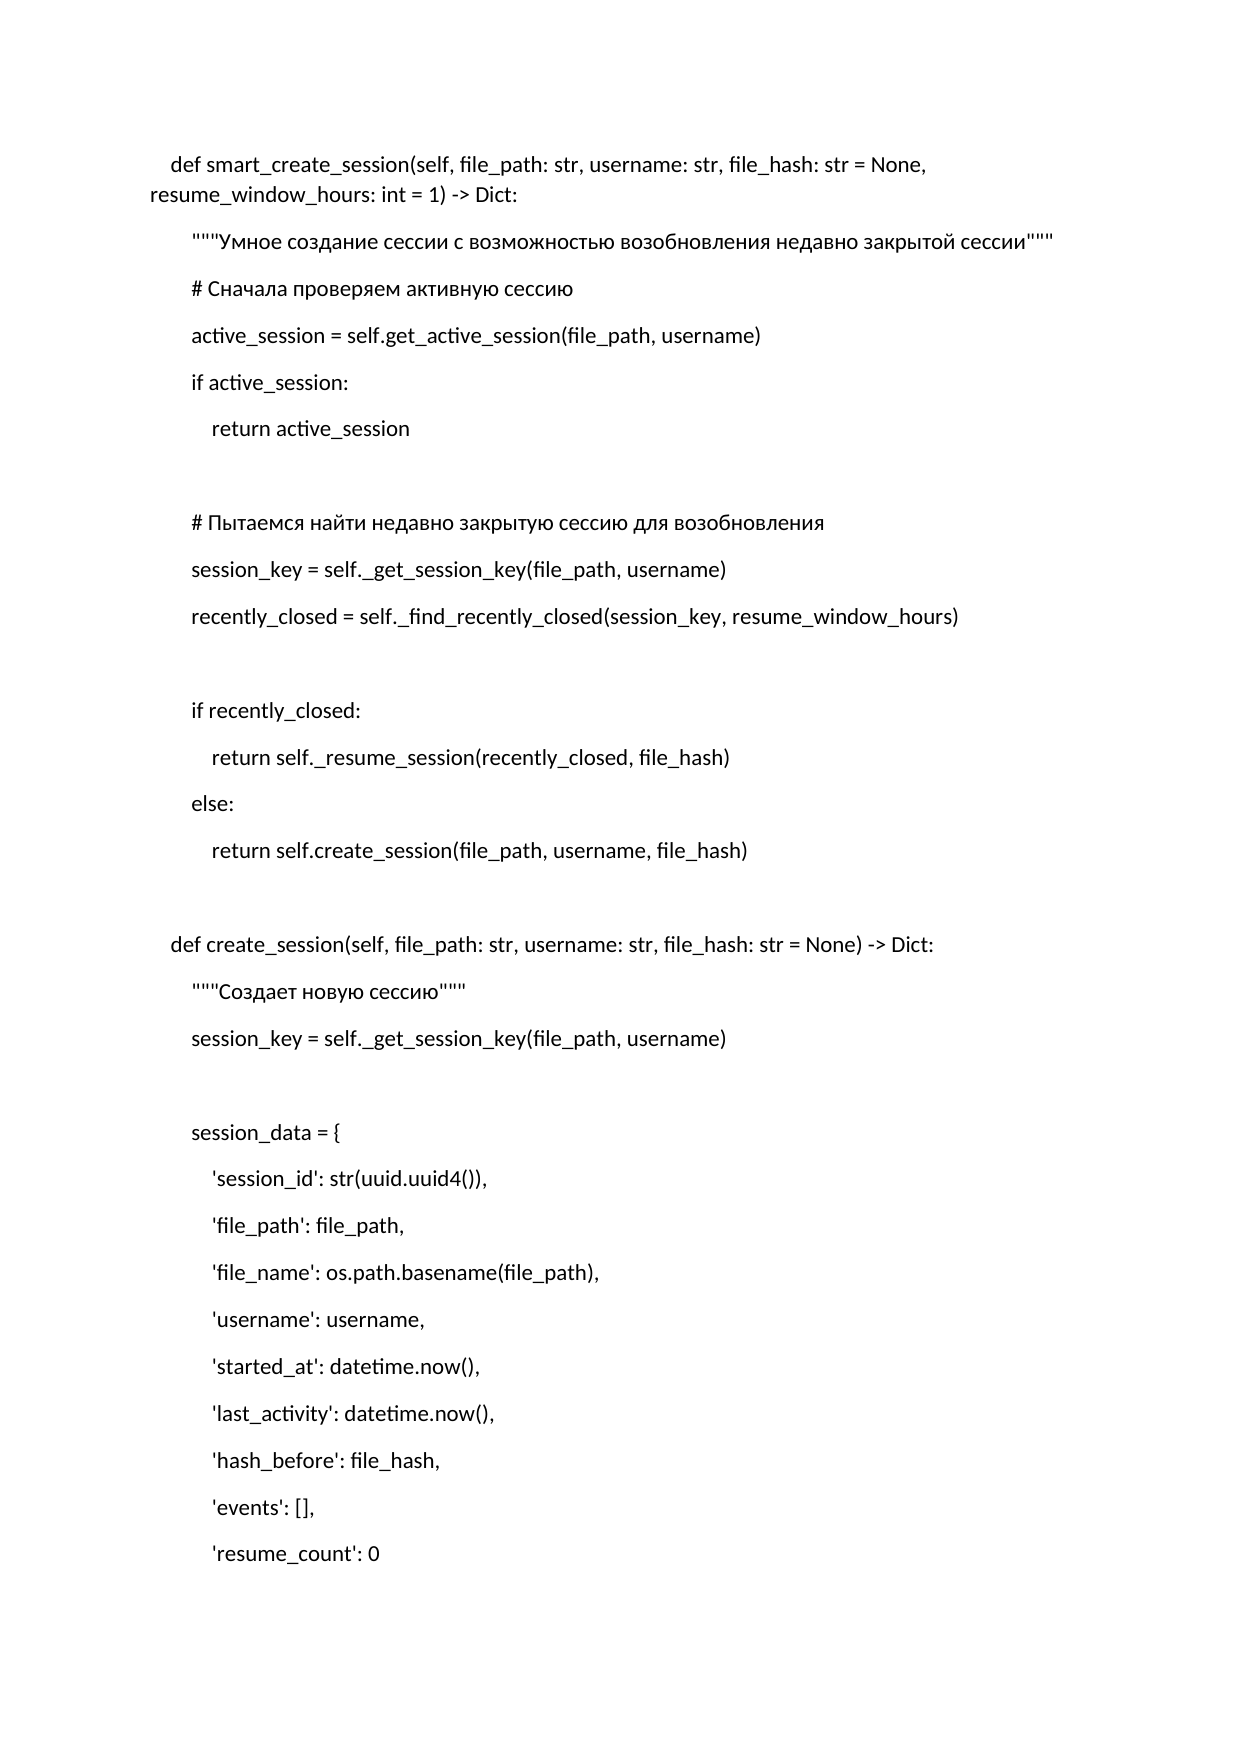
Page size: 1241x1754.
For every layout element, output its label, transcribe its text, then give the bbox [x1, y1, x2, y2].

text 'resume_count': 0 [150, 1539, 1090, 1568]
text return self._resume_session(recently_closed, file_hash) [150, 743, 1090, 771]
text else: [150, 789, 1090, 818]
text recently_closed = self._find_recently_closed(session_key, resume_window_hours) [150, 602, 1090, 630]
text def smart_create_session(self, file_path: str, username: str, file_hash: str = None, resume_window_hours: int = 1) -> Dict: [150, 150, 1090, 208]
text """Создает новую сессию""" [150, 977, 1090, 1005]
text if active_session: [150, 368, 1090, 396]
text session_key = self._get_session_key(file_path, username) [150, 555, 1090, 583]
text if recently_closed: [150, 696, 1090, 724]
text return self.create_session(file_path, username, file_hash) [150, 836, 1090, 864]
text # Сначала проверяем активную сессию [150, 274, 1090, 302]
text def create_session(self, file_path: str, username: str, file_hash: str = None) -> Dict: [150, 930, 1090, 958]
text 'session_id': str(uuid.uuid4()), [150, 1164, 1090, 1193]
text 'file_name': os.path.basename(file_path), [150, 1258, 1090, 1286]
text session_key = self._get_session_key(file_path, username) [150, 1024, 1090, 1052]
text 'events': [], [150, 1493, 1090, 1521]
text session_data = { [150, 1118, 1090, 1146]
text """Умное создание сессии с возможностью возобновления недавно закрытой сессии""" [150, 227, 1090, 255]
text # Пытаемся найти недавно закрытую сессию для возобновления [150, 508, 1090, 536]
text 'username': username, [150, 1305, 1090, 1333]
text 'last_activity': datetime.now(), [150, 1399, 1090, 1427]
text 'started_at': datetime.now(), [150, 1352, 1090, 1380]
text 'file_path': file_path, [150, 1211, 1090, 1239]
text 'hash_before': file_hash, [150, 1446, 1090, 1474]
text active_session = self.get_active_session(file_path, username) [150, 321, 1090, 349]
text return active_session [150, 414, 1090, 443]
